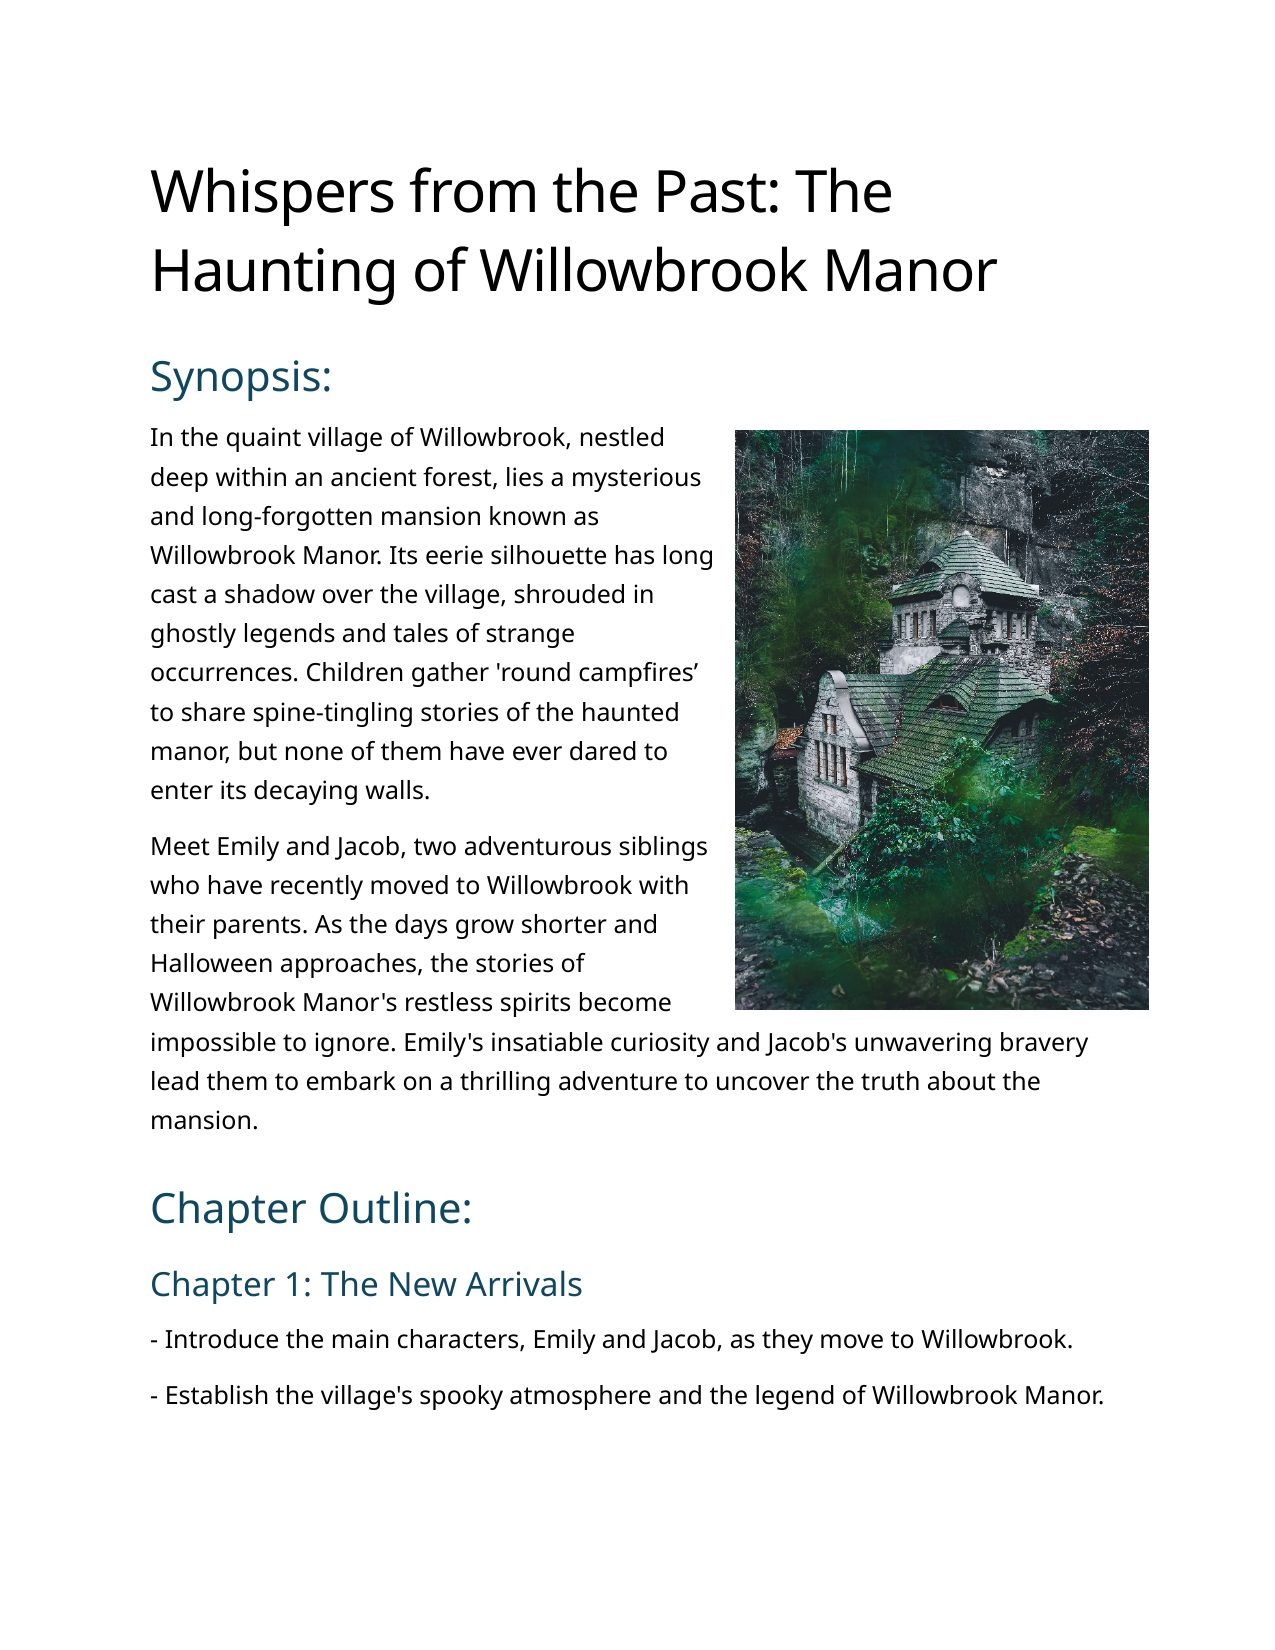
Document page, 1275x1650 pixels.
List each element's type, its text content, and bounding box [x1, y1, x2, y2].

title Whispers from the Past: The Haunting of Willowbrook Manor [150, 150, 1125, 309]
subtitle Chapter Outline: [150, 1179, 1125, 1236]
text - Establish the village's spooky atmosphere and the legend of Willowbrook Manor. [150, 1377, 1125, 1411]
text - Introduce the main characters, Emily and Jacob, as they move to Willowbrook. [150, 1322, 1125, 1356]
text Meet Emily and Jacob, two adventurous siblings who have recently moved to Willowbrook with their parents. As the days grow shorter and Halloween approaches, the stories of Willowbrook Manor's restless spirits become impossible to ignore. Emily's insatiable curiosity and Jacob's unwavering bravery lead them to embark on a thrilling adventure to uncover the truth about the mansion. [150, 828, 1125, 1137]
text In the quaint village of Willowbrook, nestled deep within an ancient forest, lies a mysterious and long-forgotten mansion known as Willowbrook Manor. Its eerie silhouette has long cast a shadow over the village, shrouded in ghostly legends and tales of strange occurrences. Children gather 'round campfires’ to share spine-tingling stories of the haunted manor, but none of them have ever dared to enter its decaying walls. [150, 420, 1125, 807]
subtitle Synopsis: [150, 346, 1125, 403]
subtitle Chapter 1: The New Arrivals [150, 1261, 1125, 1306]
picture [735, 430, 1149, 1010]
